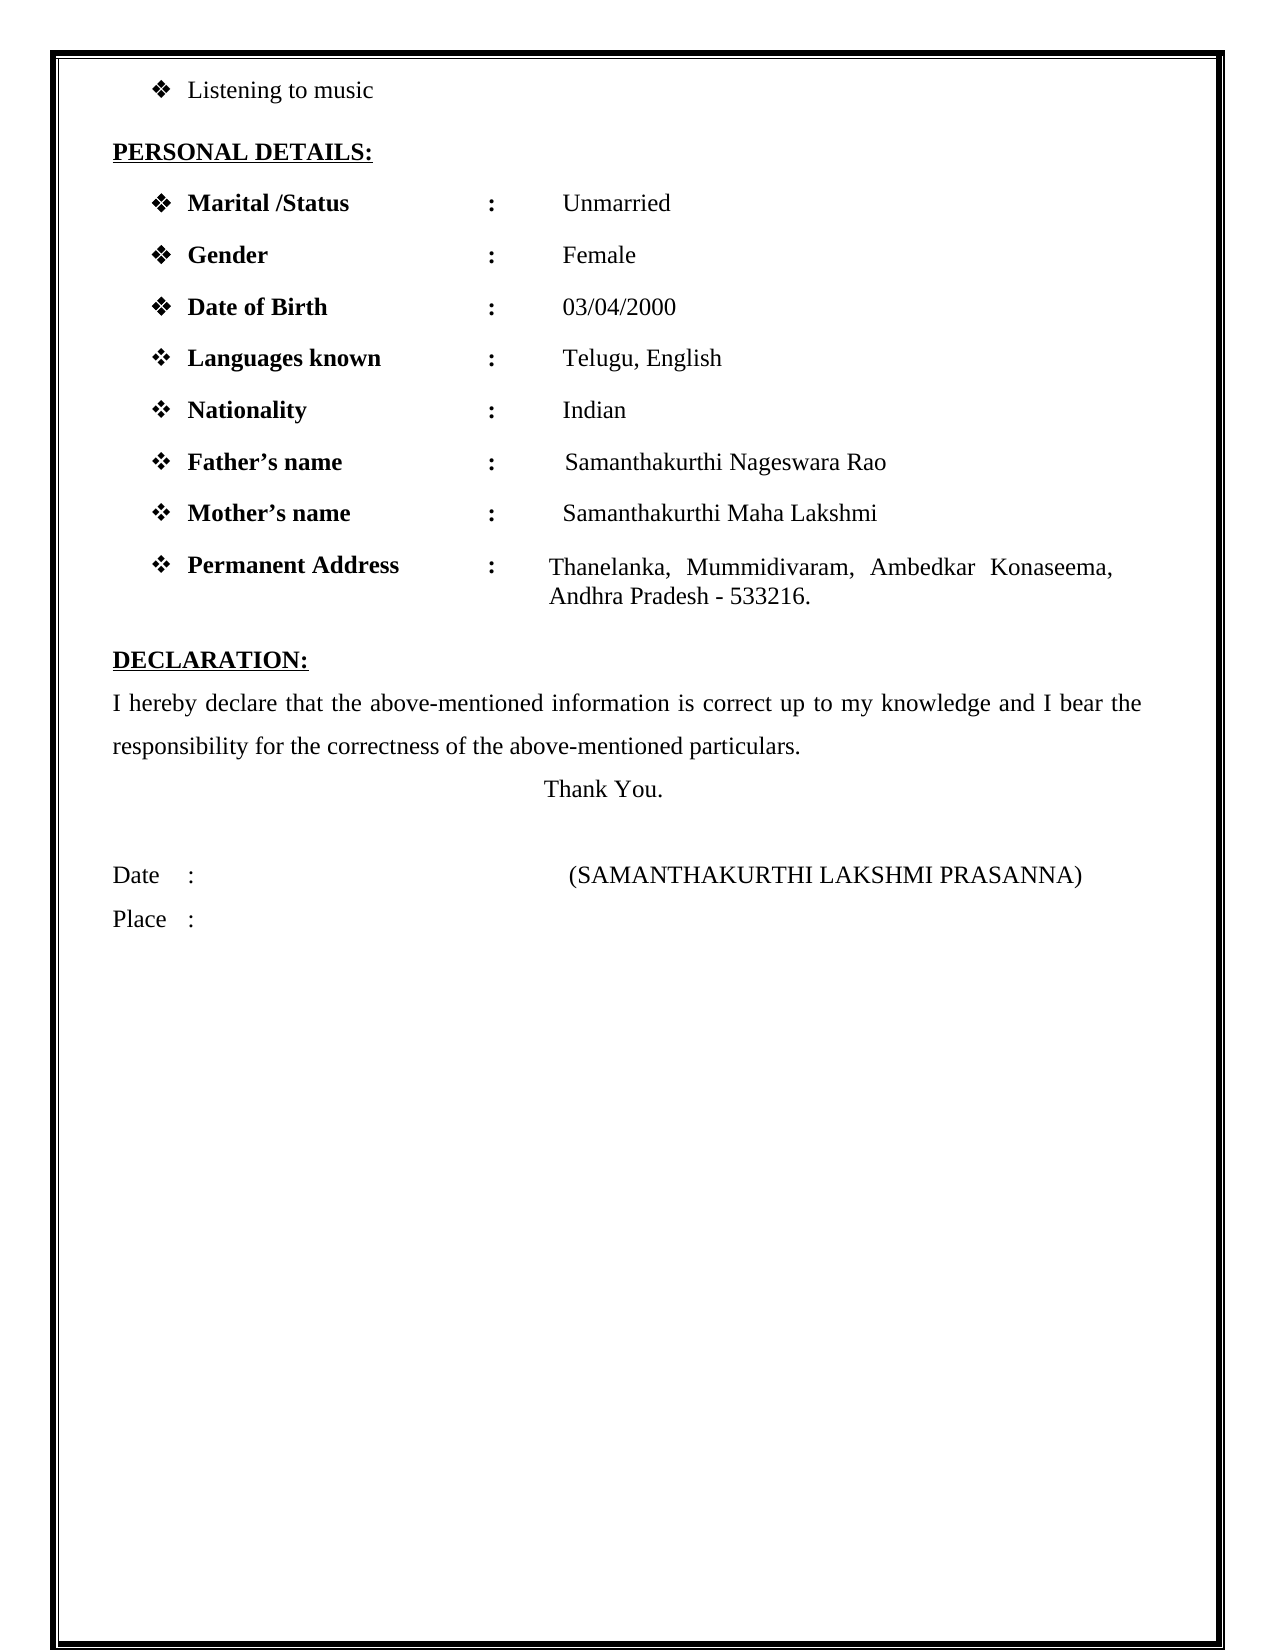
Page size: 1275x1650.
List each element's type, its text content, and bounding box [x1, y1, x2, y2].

list Father’s name : Samanthakurthi Nageswara Rao [150, 447, 1143, 476]
list Gender : Female [150, 240, 1143, 269]
text Place : [112, 904, 1143, 932]
table_header Thanelanka, Mummidivaram, Ambedkar Konaseema, Andhra Pradesh - 533216. [537, 553, 1124, 610]
list Mother’s name : Samanthakurthi Maha Lakshmi [150, 498, 1143, 527]
list Permanent Address : [150, 550, 1143, 579]
list Nationality : Indian [150, 395, 1143, 424]
list Marital /Status : Unmarried [150, 188, 1143, 217]
text I hereby declare that the above-mentioned information is correct up to my knowledge and I bear the responsibility for the correctness of the above-mentioned particulars. [112, 688, 1143, 760]
text DECLARATION: [112, 645, 1143, 674]
text Thank You. [112, 774, 1143, 803]
text PERSONAL DETAILS: [112, 137, 1143, 166]
list Date of Birth : 03/04/2000 [150, 292, 1143, 321]
text Date : (SAMANTHAKURTHI LAKSHMI PRASANNA) [112, 861, 1143, 889]
list Languages known : Telugu, English [150, 343, 1143, 372]
list Listening to music [150, 75, 1143, 104]
